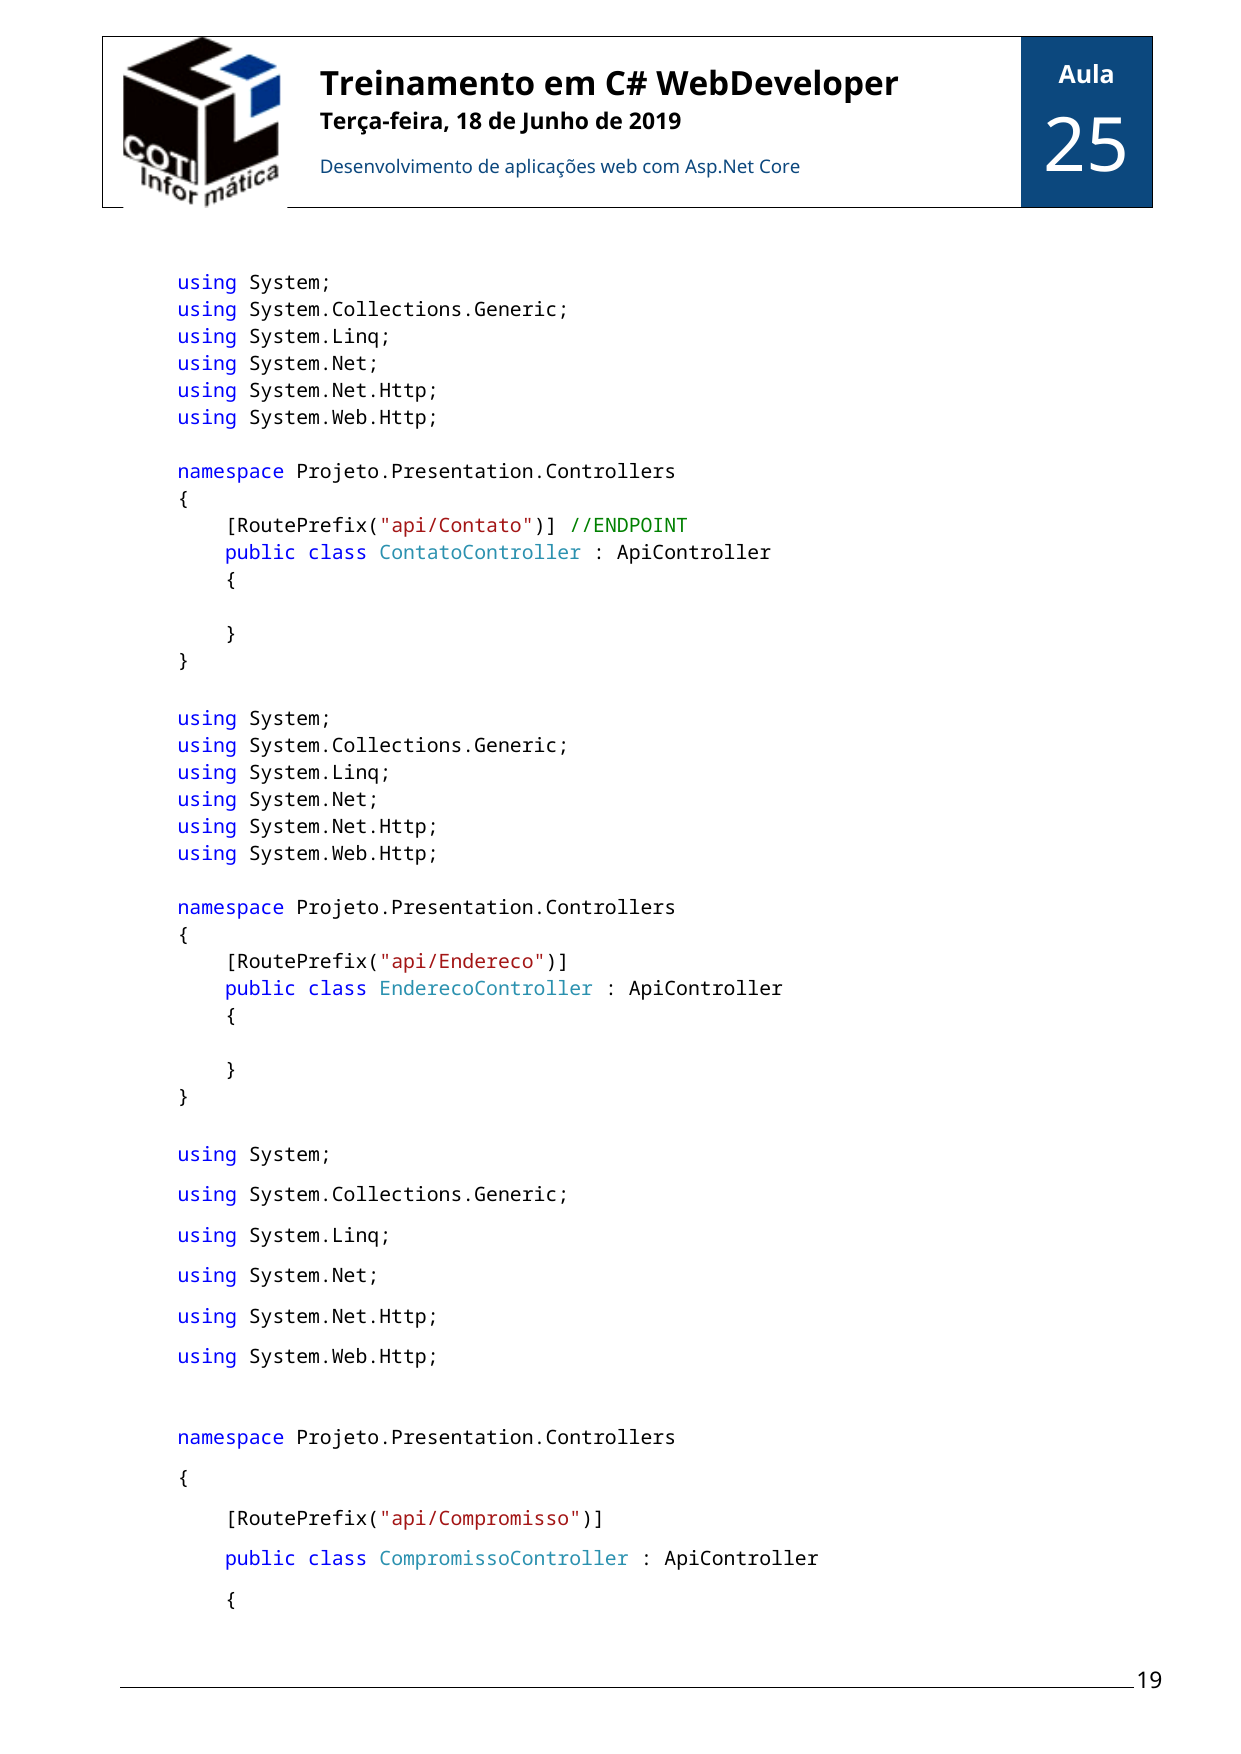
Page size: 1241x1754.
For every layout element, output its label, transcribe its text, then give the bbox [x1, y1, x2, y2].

text using System.Net.Http; [177, 812, 1063, 839]
text [RoutePrefix("api/Endereco")] [177, 947, 1063, 974]
text using System; [177, 1140, 1063, 1167]
text { [177, 1463, 1063, 1491]
text using System.Web.Http; [177, 839, 1063, 866]
text { [177, 565, 1063, 592]
text [RoutePrefix("api/Compromisso")] [177, 1504, 1063, 1531]
text namespace Projeto.Presentation.Controllers [177, 893, 1063, 920]
text using System.Web.Http; [177, 1342, 1063, 1369]
text using System.Net.Http; [177, 376, 1063, 403]
text using System.Net; [177, 1261, 1063, 1288]
text public class ContatoController : ApiController [177, 538, 1063, 565]
text using System.Linq; [177, 1221, 1063, 1248]
text namespace Projeto.Presentation.Controllers [177, 457, 1063, 484]
text namespace Projeto.Presentation.Controllers [177, 1423, 1063, 1450]
text } [177, 1055, 1063, 1082]
text } [177, 1082, 1063, 1109]
text public class EnderecoController : ApiController [177, 974, 1063, 1001]
text using System; [177, 704, 1063, 731]
text } [177, 619, 1063, 646]
text using System.Linq; [177, 758, 1063, 785]
text { [177, 920, 1063, 947]
text using System.Net; [177, 349, 1063, 376]
text using System.Collections.Generic; [177, 295, 1063, 322]
text { [177, 484, 1063, 511]
text { [177, 1001, 1063, 1028]
text [RoutePrefix("api/Contato")] //ENDPOINT [177, 511, 1063, 538]
text using System.Web.Http; [177, 403, 1063, 430]
text using System.Net; [177, 785, 1063, 812]
text } [177, 646, 1063, 673]
text using System; [177, 268, 1063, 295]
text using System.Collections.Generic; [177, 731, 1063, 758]
text using System.Linq; [177, 322, 1063, 349]
text using System.Net.Http; [177, 1302, 1063, 1329]
text public class CompromissoController : ApiController [177, 1544, 1063, 1571]
text { [177, 1585, 1063, 1612]
text using System.Collections.Generic; [177, 1181, 1063, 1208]
